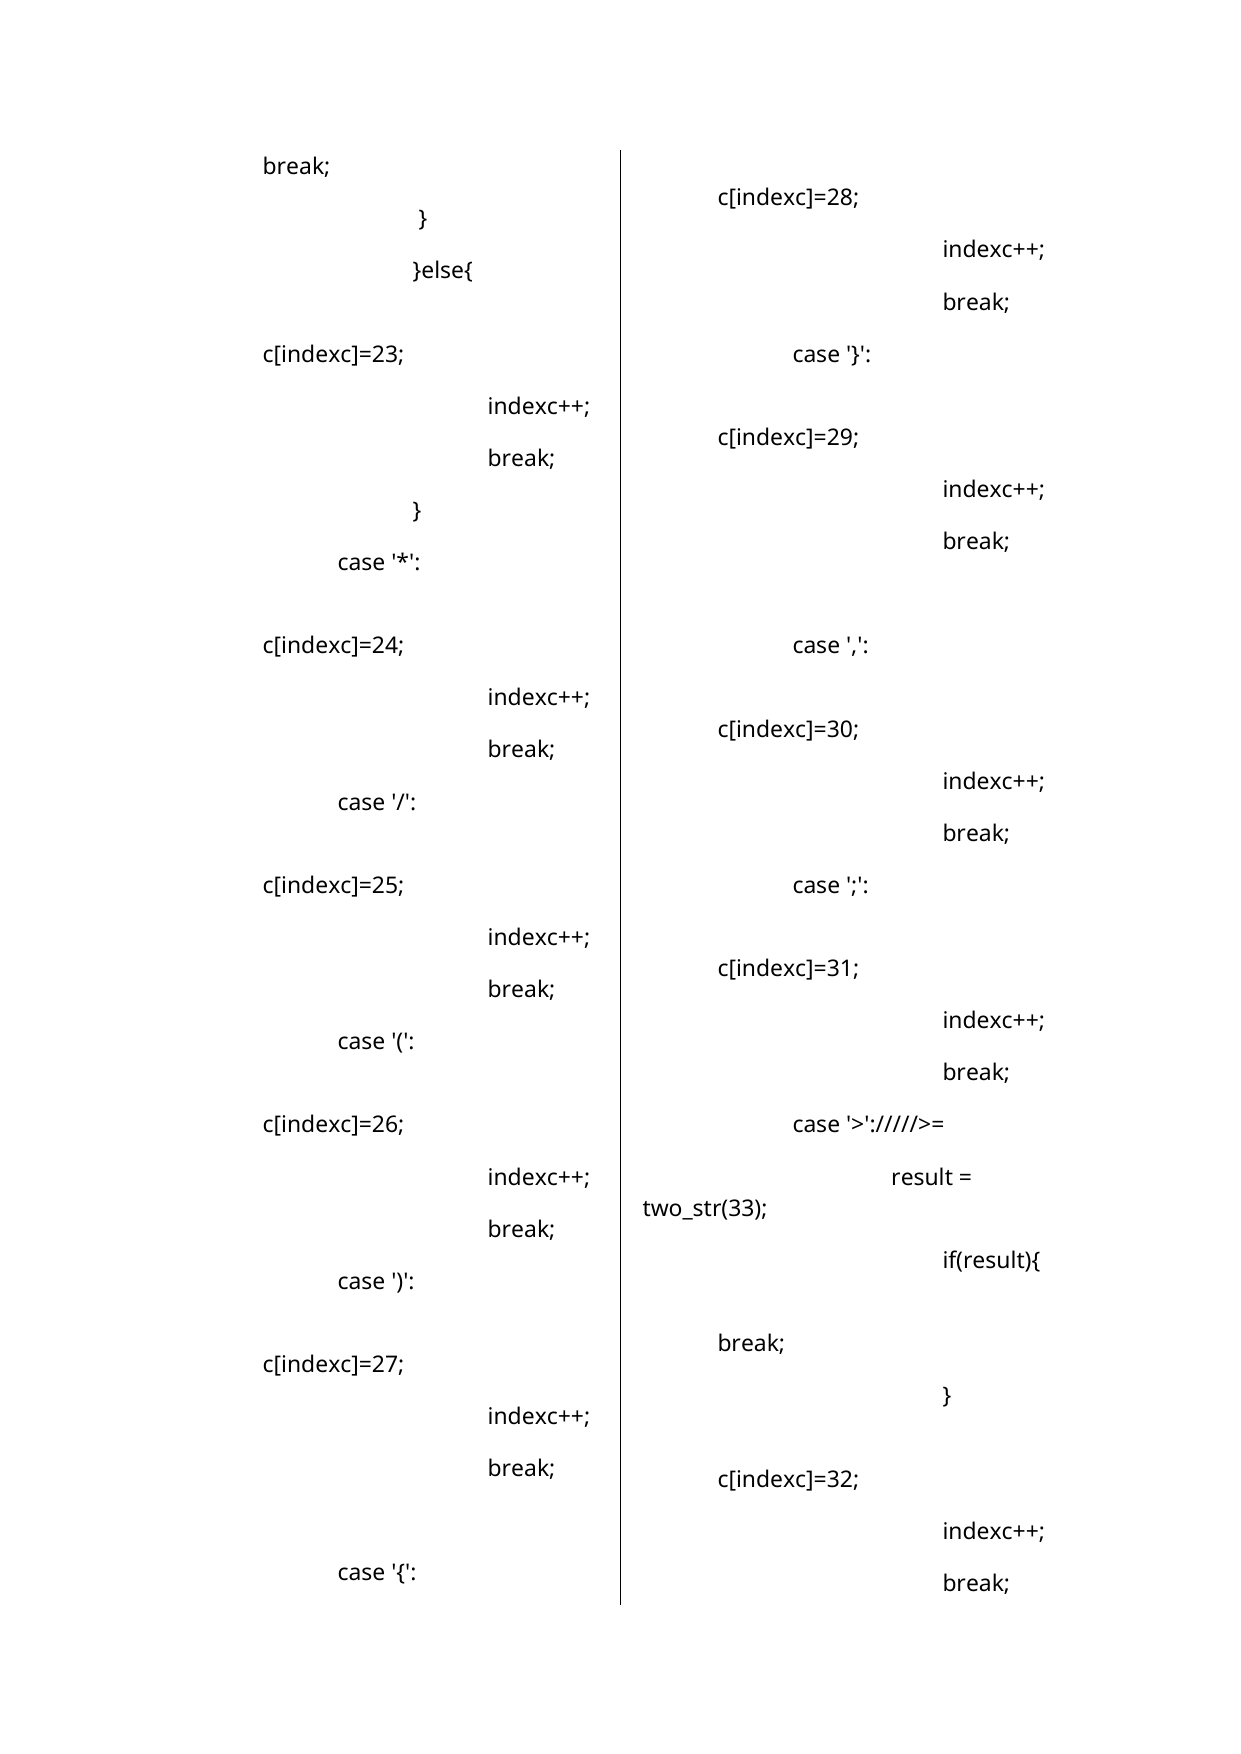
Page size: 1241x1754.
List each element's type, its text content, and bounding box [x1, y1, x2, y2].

text break; [187, 733, 598, 764]
text case '>'://///>= [642, 1108, 1053, 1139]
text break; [187, 1452, 598, 1483]
text indexc++; [642, 233, 1053, 264]
text break; [642, 1056, 1053, 1087]
text }else{ [187, 254, 598, 285]
text c[indexc]=30; [642, 681, 1053, 744]
text indexc++; [187, 389, 598, 421]
text break; [642, 285, 1053, 317]
text c[indexc]=26; [187, 1077, 598, 1139]
text indexc++; [187, 1160, 598, 1192]
text break; [187, 973, 598, 1004]
text case '*': [187, 546, 598, 577]
text case ';': [642, 869, 1053, 900]
text break; [187, 1212, 598, 1244]
text c[indexc]=27; [187, 1317, 598, 1379]
text break; [187, 150, 598, 181]
text c[indexc]=23; [187, 306, 598, 369]
text } [642, 1379, 1053, 1410]
text c[indexc]=25; [187, 837, 598, 900]
text c[indexc]=28; [642, 150, 1053, 212]
text break; [642, 525, 1053, 556]
text case '/': [187, 785, 598, 817]
text indexc++; [642, 1004, 1053, 1035]
text result = two_str(33); [642, 1160, 1053, 1223]
text break; [642, 1296, 1053, 1358]
text case '(': [187, 1025, 598, 1056]
text } [187, 202, 598, 233]
text case '}': [642, 337, 1053, 369]
text indexc++; [642, 1514, 1053, 1546]
text indexc++; [187, 921, 598, 952]
text case ')': [187, 1264, 598, 1296]
text indexc++; [642, 473, 1053, 504]
text indexc++; [187, 1400, 598, 1431]
text case '{': [187, 1556, 598, 1587]
text break; [187, 442, 598, 473]
text if(result){ [642, 1244, 1053, 1275]
text c[indexc]=29; [642, 389, 1053, 452]
text indexc++; [642, 764, 1053, 796]
text c[indexc]=31; [642, 921, 1053, 983]
text } [187, 494, 598, 525]
text c[indexc]=24; [187, 598, 598, 660]
text break; [642, 817, 1053, 848]
text c[indexc]=32; [642, 1431, 1053, 1494]
text indexc++; [187, 681, 598, 712]
text break; [642, 1567, 1053, 1598]
text case ',': [642, 629, 1053, 660]
